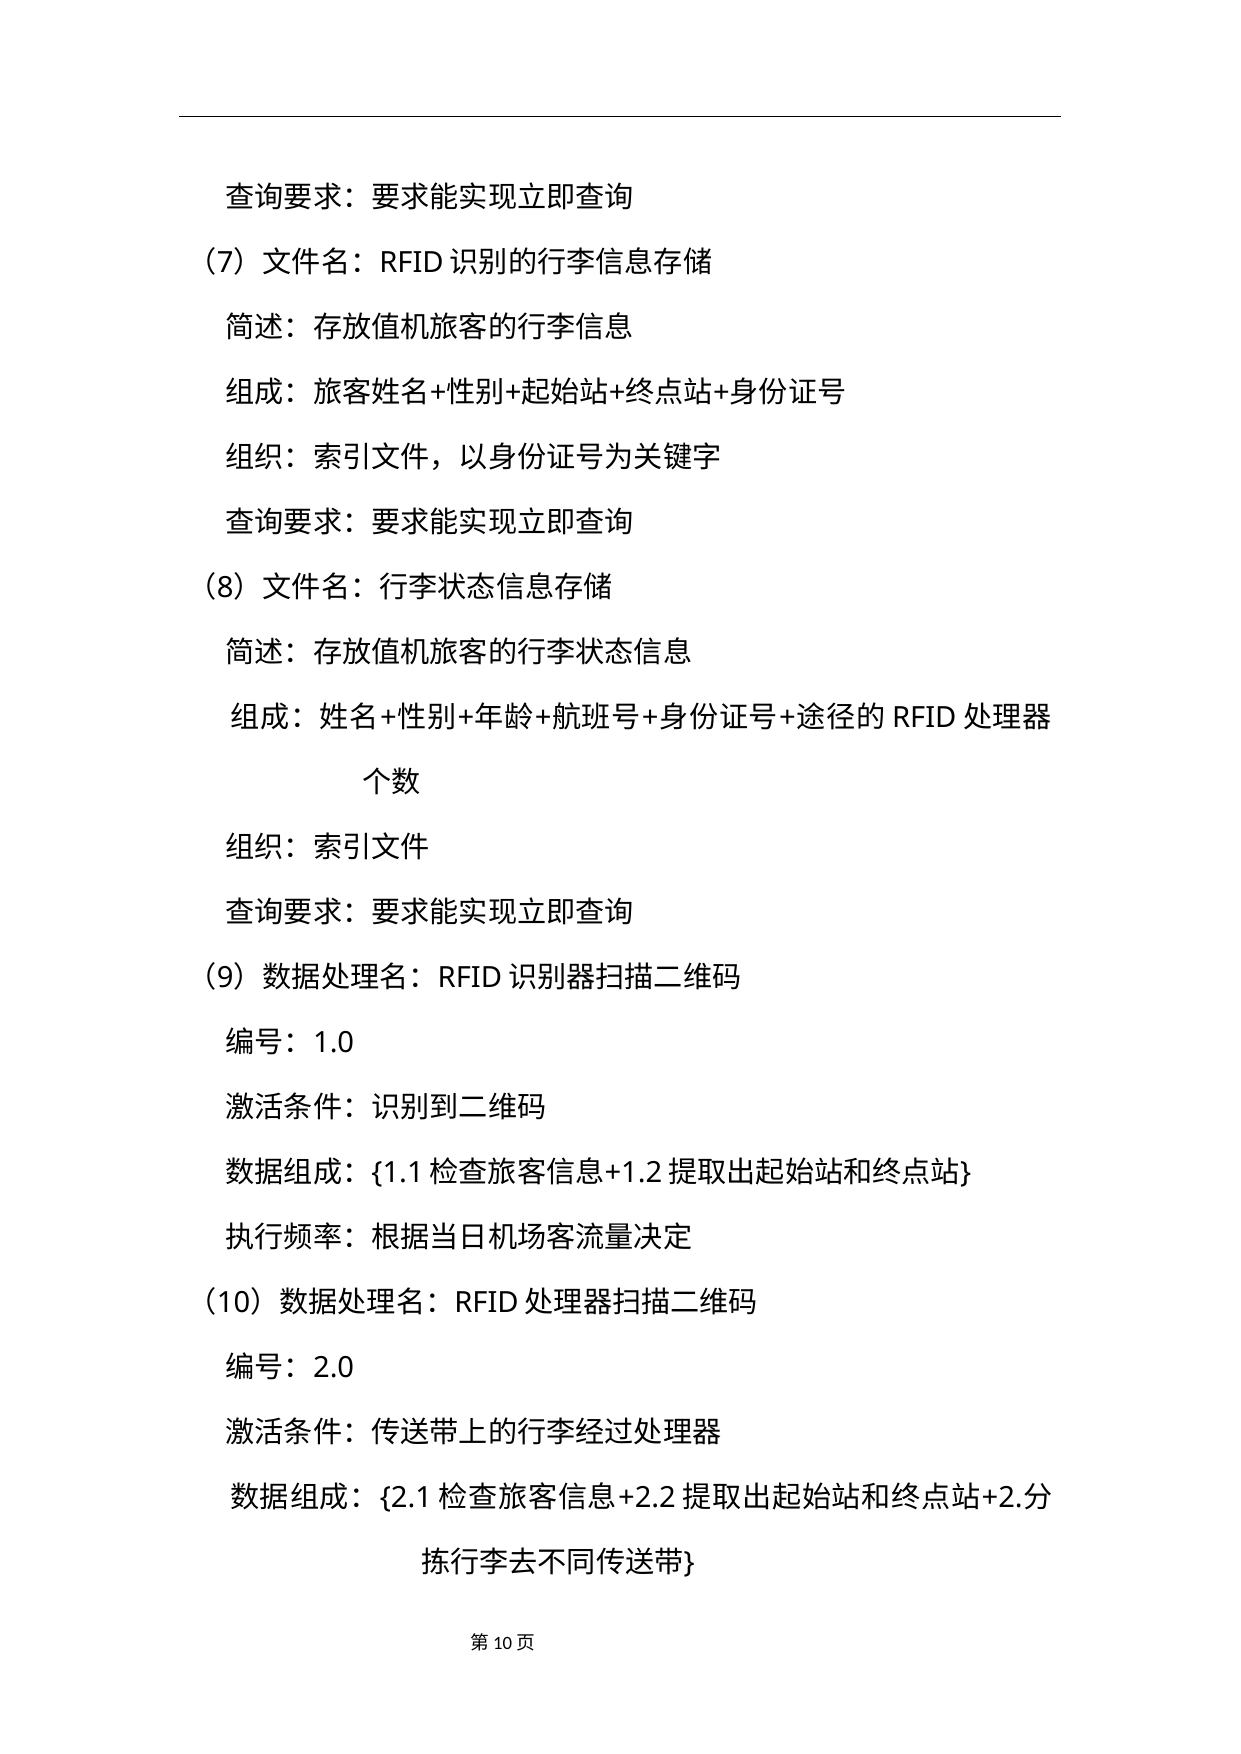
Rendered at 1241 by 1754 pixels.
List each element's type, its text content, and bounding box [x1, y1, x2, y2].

list 数据处理名：RFID识别器扫描二维码 [187, 942, 1053, 1007]
text 查询要求：要求能实现立即查询 [187, 877, 1053, 942]
text 数据组成：{1.1检查旅客信息+1.2提取出起始站和终点站} [187, 1137, 1053, 1202]
list 文件名：RFID识别的行李信息存储 [187, 227, 1053, 292]
text 组成：姓名+性别+年龄+航班号+身份证号+途径的RFID处理器个数 [187, 682, 1053, 812]
text 查询要求：要求能实现立即查询 [187, 487, 1053, 552]
text 简述：存放值机旅客的行李信息 [187, 292, 1053, 357]
text 编号：2.0 [187, 1332, 1053, 1397]
text 组成：旅客姓名+性别+起始站+终点站+身份证号 [187, 357, 1053, 422]
text 激活条件：传送带上的行李经过处理器 [187, 1397, 1053, 1462]
text 查询要求：要求能实现立即查询 [187, 162, 1053, 227]
text 激活条件：识别到二维码 [187, 1072, 1053, 1137]
list 文件名：行李状态信息存储 [187, 552, 1053, 617]
text 组织：索引文件，以身份证号为关键字 [187, 422, 1053, 487]
text 组织：索引文件 [187, 812, 1053, 877]
text 编号：1.0 [187, 1007, 1053, 1072]
text 简述：存放值机旅客的行李状态信息 [187, 617, 1053, 682]
list 数据处理名：RFID处理器扫描二维码 [187, 1267, 1053, 1332]
text 执行频率：根据当日机场客流量决定 [187, 1202, 1053, 1267]
text 数据组成：{2.1检查旅客信息+2.2提取出起始站和终点站+2.分拣行李去不同传送带} [187, 1462, 1053, 1592]
